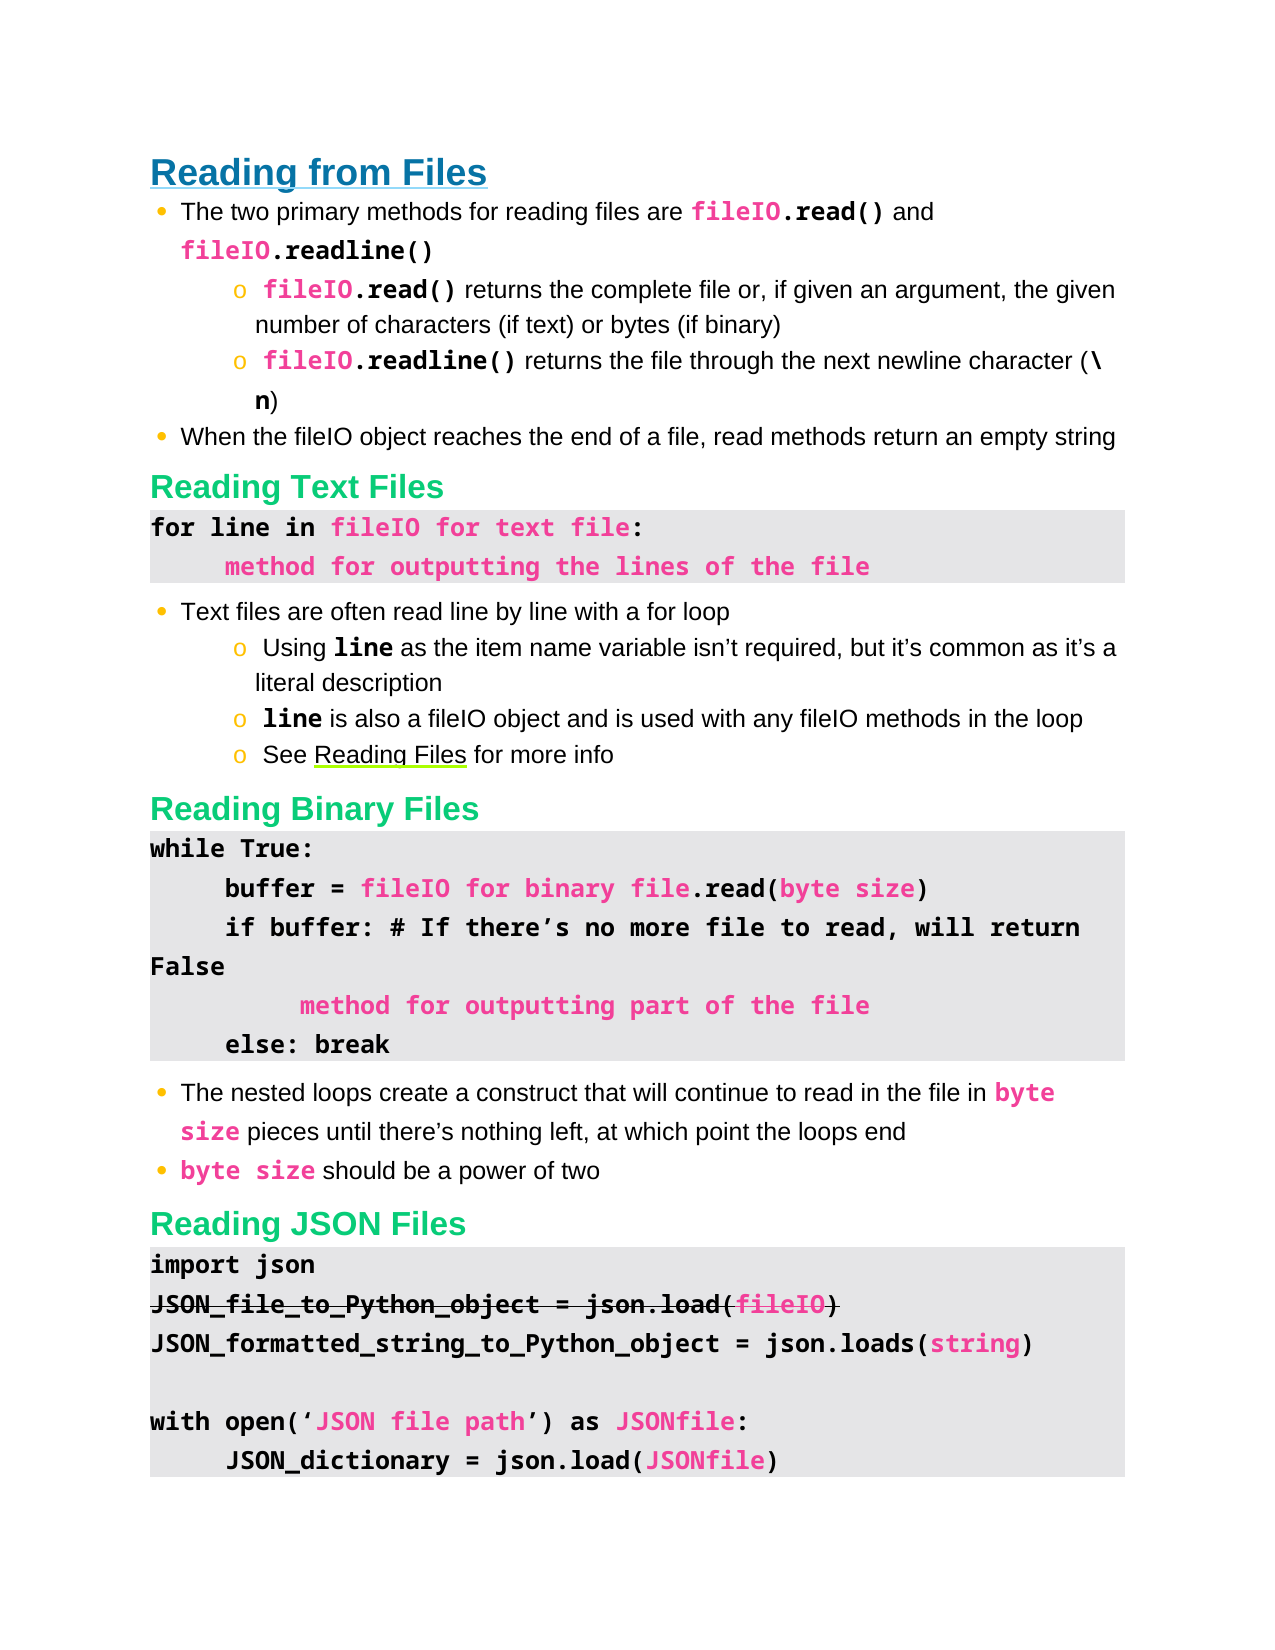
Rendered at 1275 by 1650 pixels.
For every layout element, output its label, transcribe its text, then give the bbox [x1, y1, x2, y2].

subtitle Reading Binary Files [150, 788, 1125, 827]
list fileIO.readline() returns the file through the next newline character (\n) [232, 343, 1125, 416]
text method for outputting part of the file [150, 988, 1125, 1022]
text if buffer: # If there’s no more file to read, will return False [150, 909, 1125, 983]
list byte size should be a power of two [157, 1153, 1125, 1187]
subtitle Reading Text Files [150, 467, 1125, 506]
text JSON_file_to_Python_object = json.load(fileIO) [150, 1286, 1125, 1320]
text JSON_formatted_string_to_Python_object = json.loads(string) [150, 1325, 1125, 1359]
list line is also a fileIO object and is used with any fileIO methods in the loop [232, 701, 1125, 735]
list When the fileIO object reaches the end of a file, read methods return an empty string [157, 422, 1125, 450]
text buffer = fileIO for binary file.read(byte size) [150, 870, 1125, 904]
list The nested loops create a construct that will continue to read in the file in byte size pieces until there’s nothing left, at which point the loops end [157, 1074, 1125, 1148]
list fileIO.read() returns the complete file or, if given an argument, the given number of characters (if text) or bytes (if binary) [232, 271, 1125, 339]
text import json [150, 1247, 1125, 1281]
subtitle Reading from Files [150, 150, 1125, 193]
list Text files are often read line by line with a for loop [157, 596, 1125, 625]
list The two primary methods for reading files are fileIO.read() and fileIO.readline() [157, 193, 1125, 266]
list See Reading Files for more info [232, 741, 1125, 771]
text JSON_dictionary = json.load(JSONfile) [150, 1443, 1125, 1477]
text else: break [150, 1027, 1125, 1061]
list Using line as the item name variable isn’t required, but it’s common as it’s a literal description [232, 629, 1125, 697]
text while True: [150, 831, 1125, 865]
text method for outputting the lines of the file [150, 549, 1125, 583]
subtitle Reading JSON Files [150, 1204, 1125, 1243]
text for line in fileIO for text file: [150, 510, 1125, 544]
text with open(‘JSON file path’) as JSONfile: [150, 1404, 1125, 1438]
